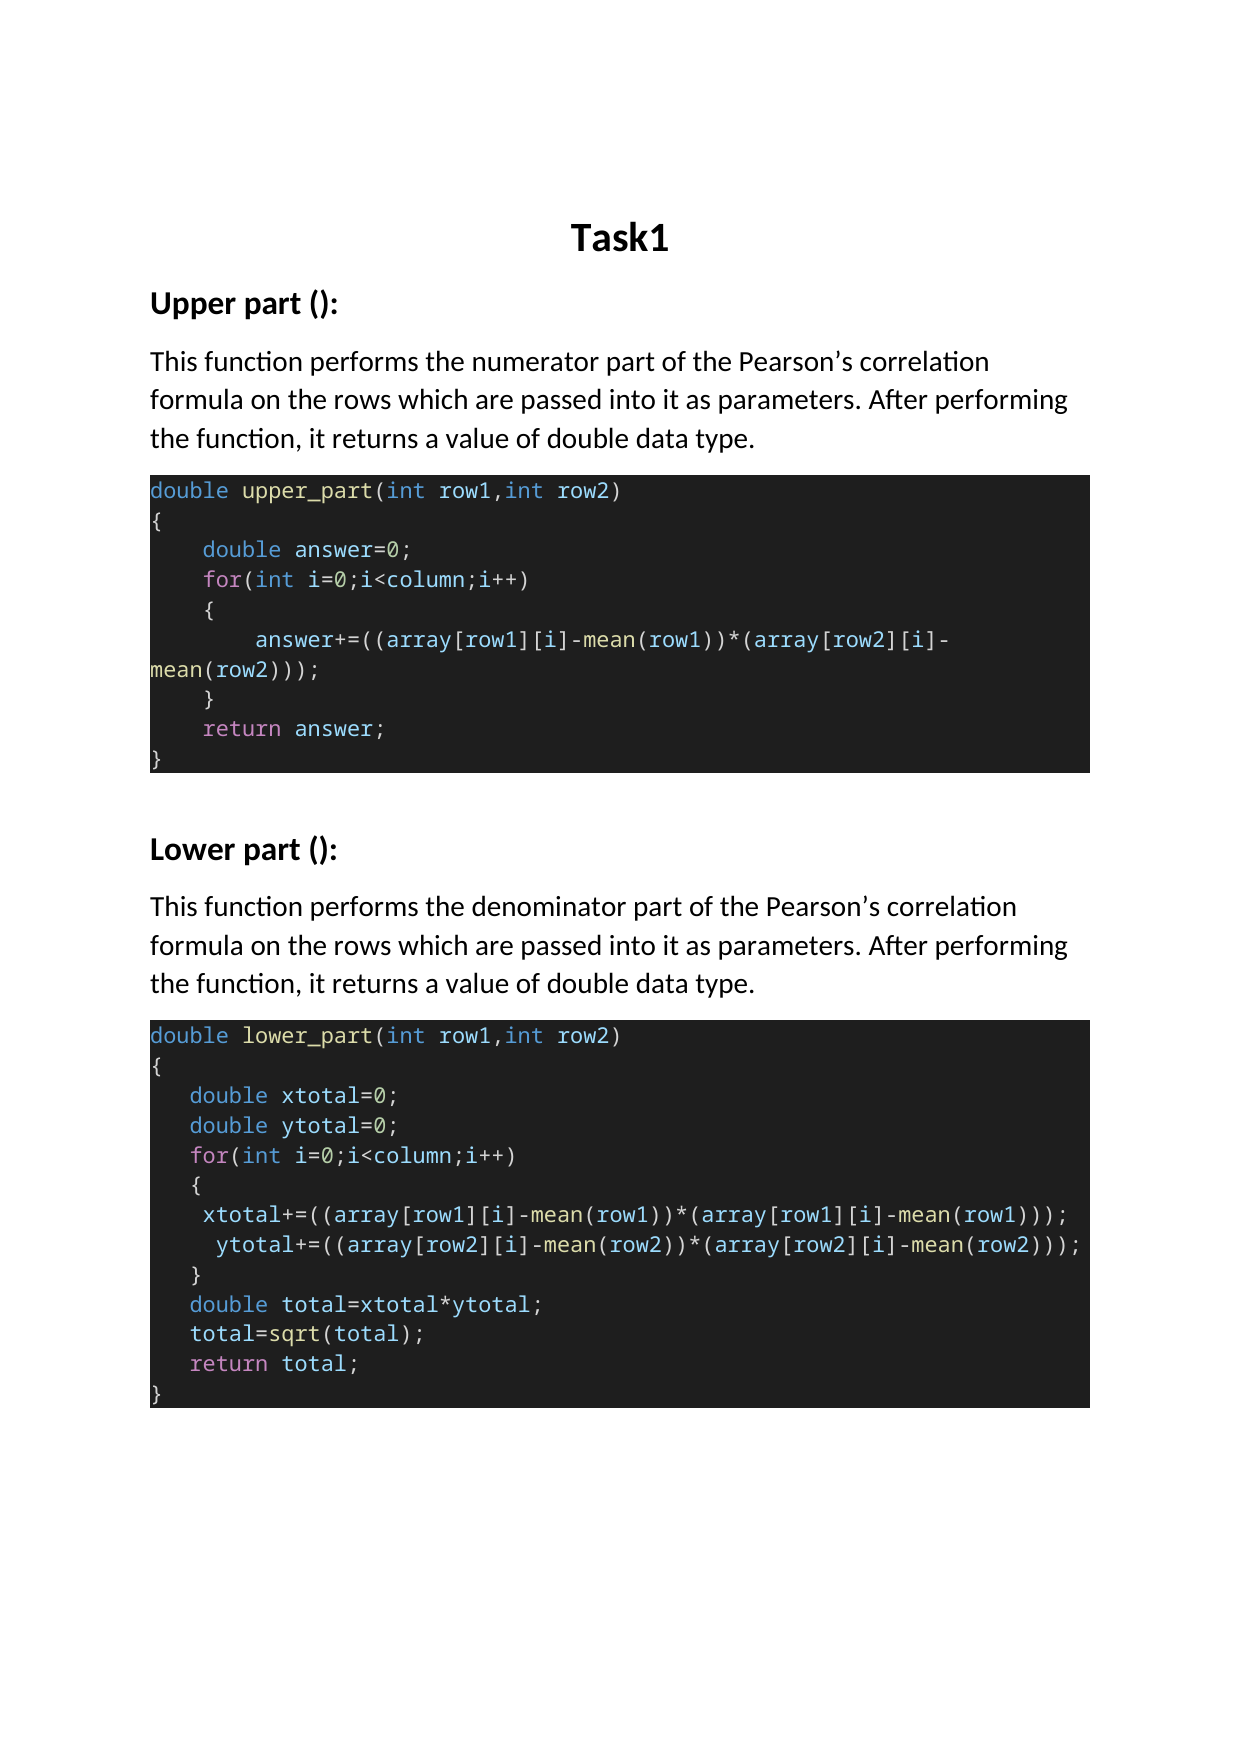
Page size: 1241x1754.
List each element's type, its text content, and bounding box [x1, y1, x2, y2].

text { [150, 1050, 1090, 1080]
text for(int i=0;i<column;i++) [150, 564, 1090, 594]
text { [150, 594, 1090, 624]
text for(int i=0;i<column;i++) [150, 1139, 1090, 1169]
text { [150, 1169, 1090, 1199]
text xtotal+=((array[row1][i]-mean(row1))*(array[row1][i]-mean(row1))); [150, 1199, 1090, 1229]
text } [150, 1378, 1090, 1408]
text double xtotal=0; [150, 1080, 1090, 1110]
text return answer; [150, 713, 1090, 743]
text } [150, 1259, 1090, 1288]
text double answer=0; [150, 534, 1090, 564]
text answer+=((array[row1][i]-mean(row1))*(array[row2][i]-mean(row2))); [150, 624, 1090, 683]
text ytotal+=((array[row2][i]-mean(row2))*(array[row2][i]-mean(row2))); [150, 1229, 1090, 1259]
text { [150, 504, 1090, 534]
text This function performs the denominator part of the Pearson’s correlation formula on the rows which are passed into it as parameters. After performing the function, it returns a value of double data type. [150, 888, 1090, 1001]
text } [150, 743, 1090, 773]
text total=sqrt(total); [150, 1318, 1090, 1348]
text Task1 [150, 211, 1090, 261]
text return total; [150, 1348, 1090, 1378]
text double ytotal=0; [150, 1110, 1090, 1139]
text Lower part (): [150, 828, 1090, 868]
text double total=xtotal*ytotal; [150, 1288, 1090, 1318]
text } [150, 683, 1090, 713]
text double upper_part(int row1,int row2) [150, 475, 1090, 504]
text Upper part (): [150, 282, 1090, 323]
text This function performs the numerator part of the Pearson’s correlation formula on the rows which are passed into it as parameters. After performing the function, it returns a value of double data type. [150, 343, 1090, 455]
text double lower_part(int row1,int row2) [150, 1020, 1090, 1050]
